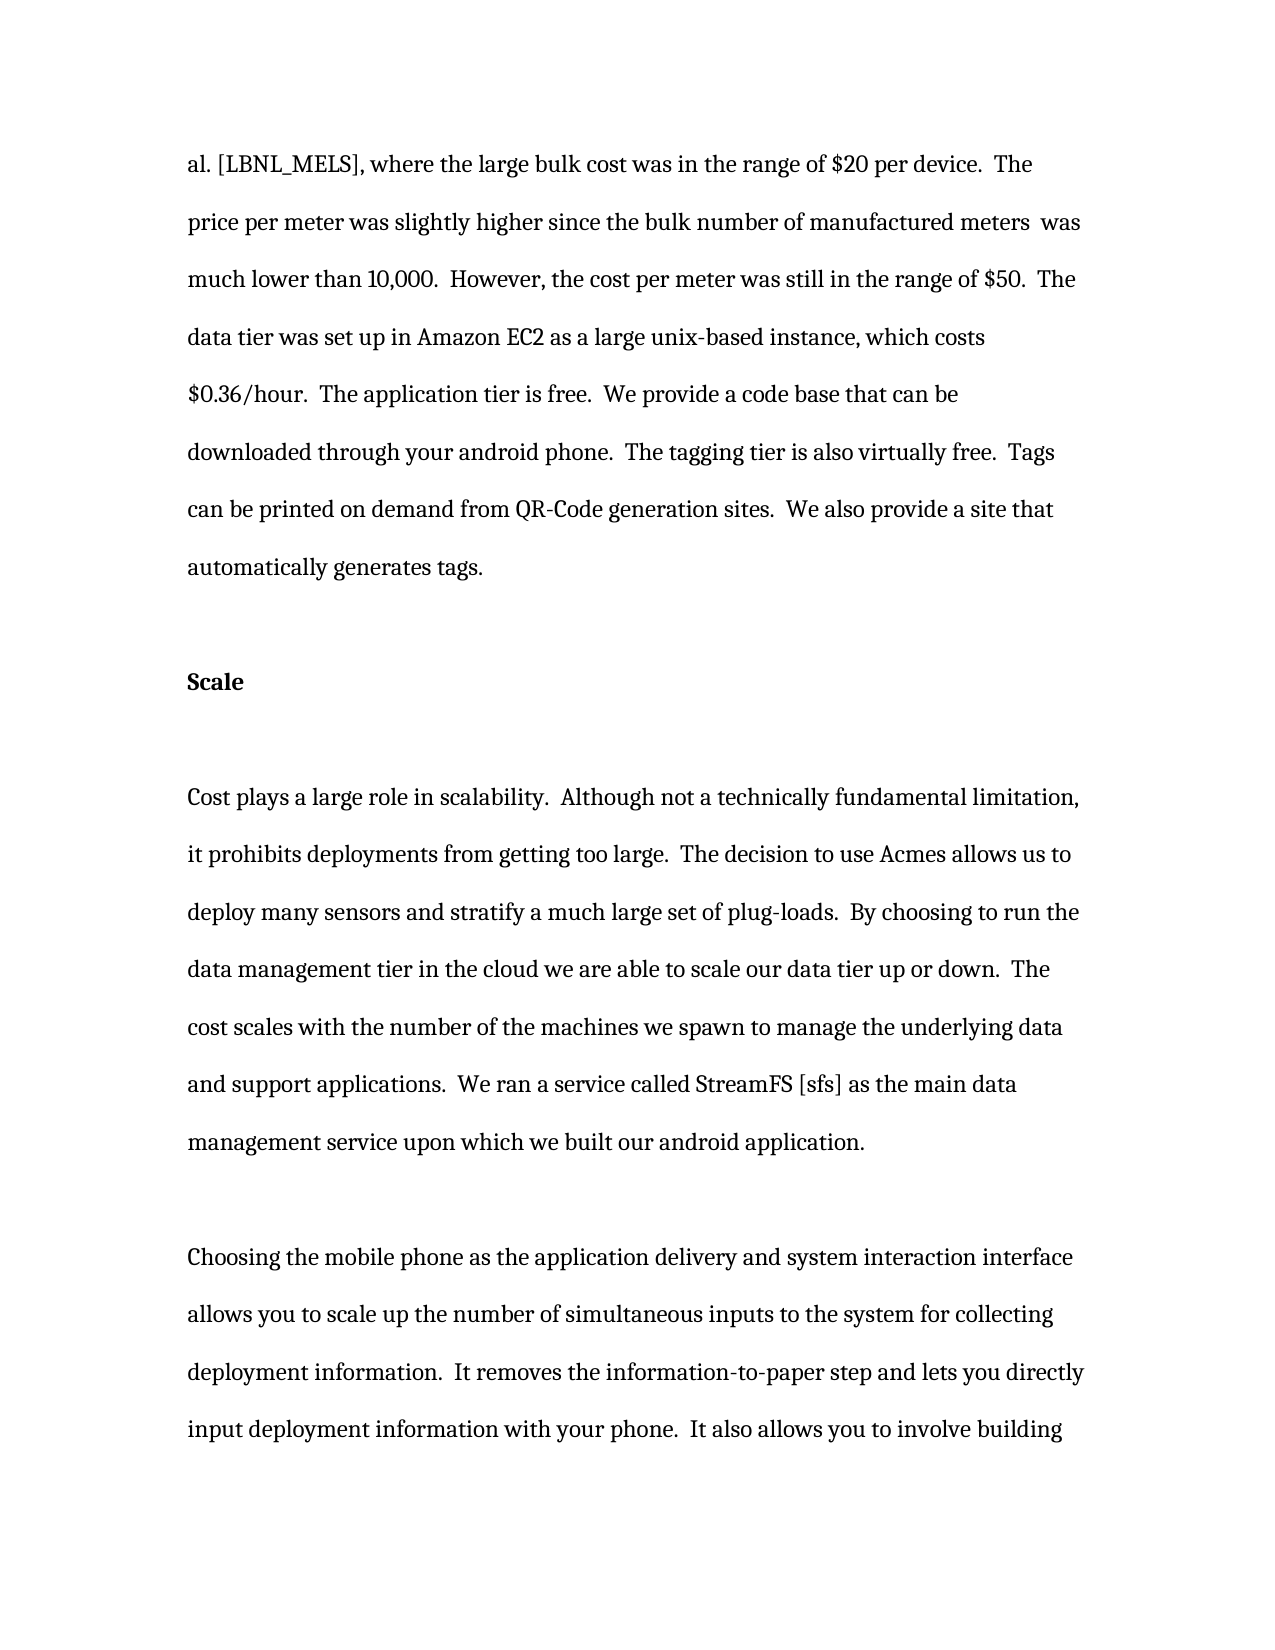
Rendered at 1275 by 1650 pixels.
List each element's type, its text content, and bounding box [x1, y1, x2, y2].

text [187, 1242, 1087, 1444]
text Cost plays a large role in scalability. Although not a technically fundamental limitation, it prohibits deployments from getting too large. The decision to use Acmes allows us to deploy many sensors and stratify a much large set of plug-loads. By choosing to run the data management tier in the cloud we are able to scale our data tier up or down. The cost scales with the number of the machines we spawn to manage the underlying data and support applications. We ran a service called StreamFS [sfs] as the main data management service upon which we built our android application. [187, 782, 1087, 1156]
text Scale [187, 667, 1087, 696]
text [187, 150, 1087, 581]
